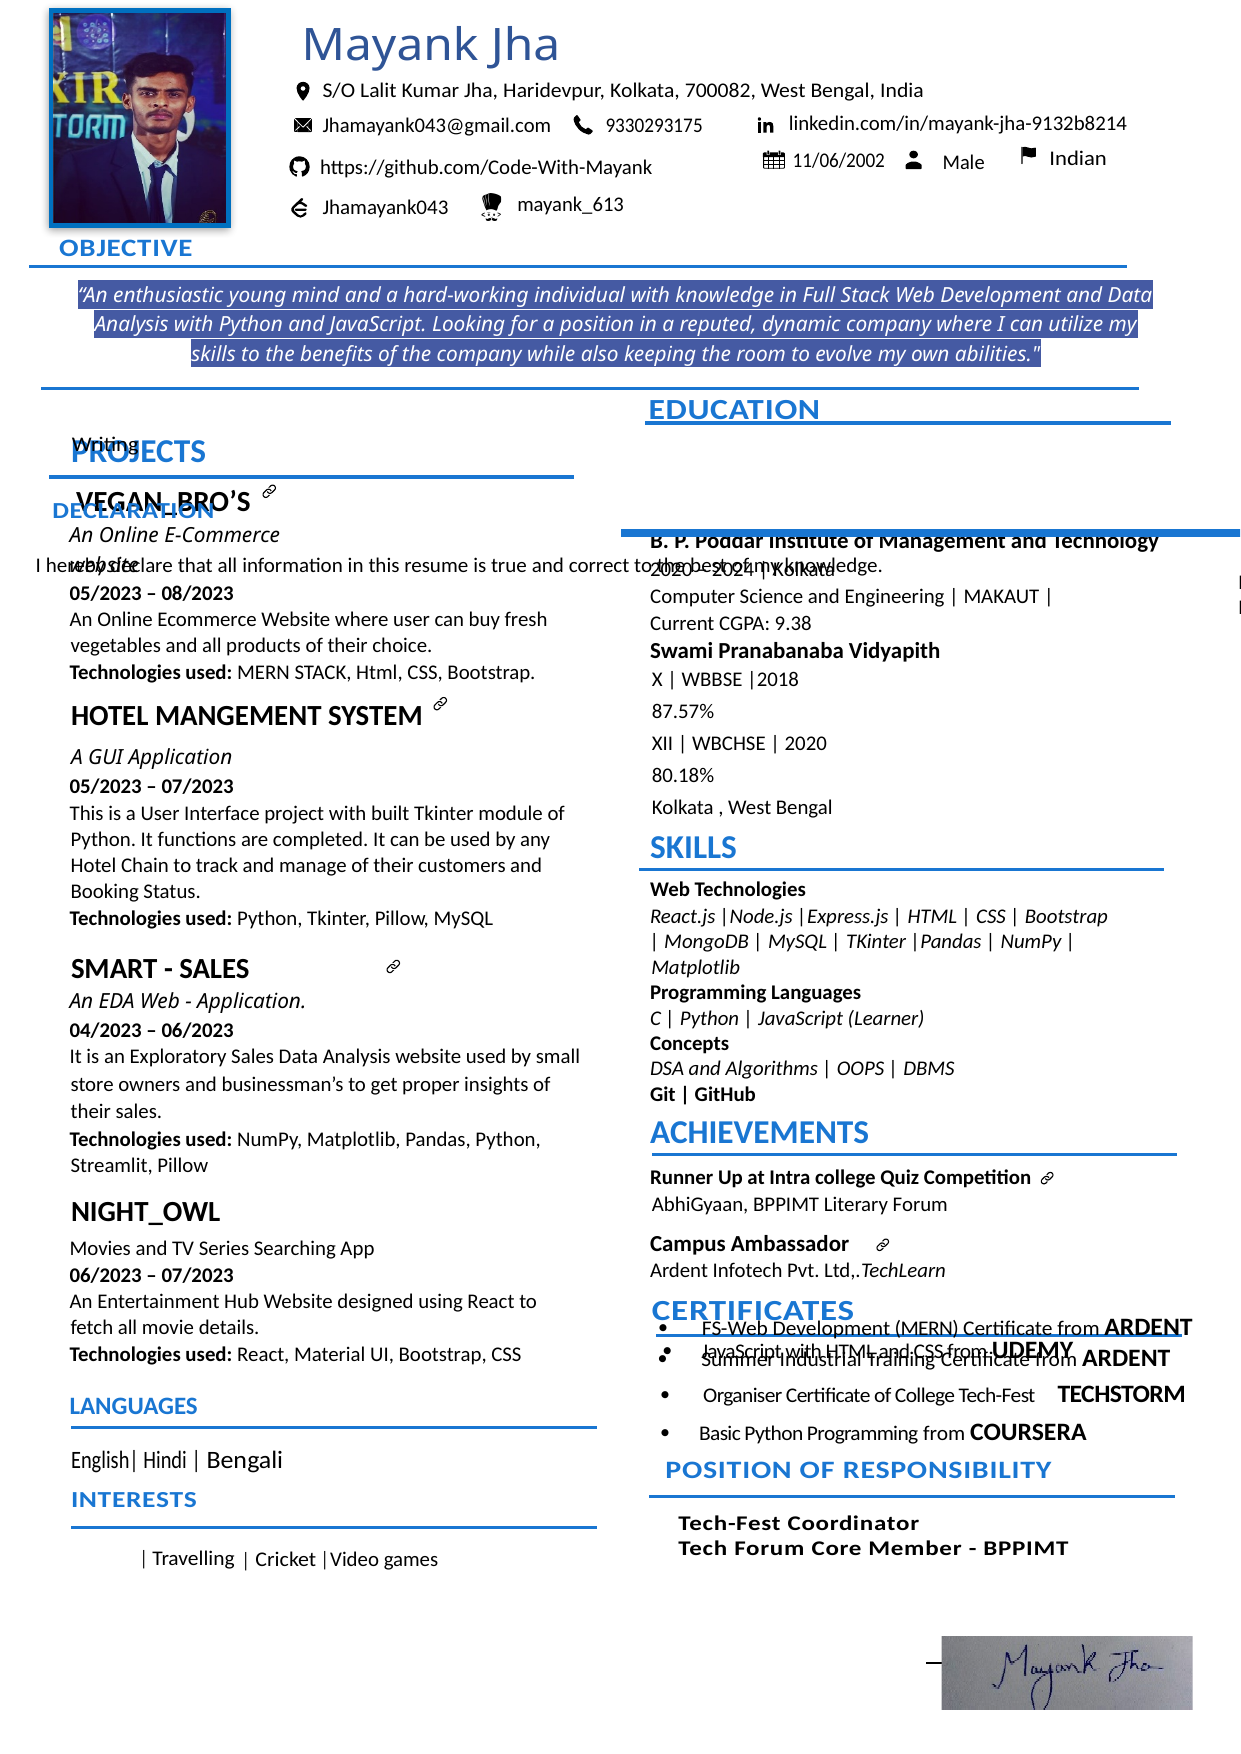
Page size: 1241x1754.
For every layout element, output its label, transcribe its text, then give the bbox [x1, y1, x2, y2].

picture [941, 1636, 1193, 1710]
text An EDA Web - Application. [69, 986, 583, 1014]
text VEGAN_BRO’S [69, 483, 583, 518]
text Concepts [650, 1030, 1164, 1056]
text 80.18% [652, 762, 854, 788]
picture [481, 193, 502, 221]
text Programming Languages [650, 979, 1164, 1005]
text Technologies used: Python, Tkinter, Pillow, MySQL [69, 905, 570, 930]
text Technologies used: NumPy, Matplotlib, Pandas, Python, Streamlit, Pillow [69, 1126, 583, 1178]
text It is an Exploratory Sales Data Analysis website used by small store owners and businessman’s to get proper insights of their sales. [69, 1044, 583, 1124]
text AbhiGyaan, BPPIMT Literary Forum [652, 1192, 1164, 1217]
text Kolkata , West Bengal [652, 794, 854, 820]
text 2020 – 2024 | Kolkata [650, 556, 1164, 582]
list LANGUAGES [69, 1390, 583, 1421]
text 06/2023 – 07/2023 [69, 1262, 583, 1287]
text XII | WBCHSE | 2020 [652, 730, 854, 756]
subtitle PROJECTS [71, 430, 583, 471]
text | MongoDB | MySQL | TKinter |Pandas | NumPy | Matplotlib [650, 928, 1164, 979]
text Runner Up at Intra college Quiz Competition [650, 1164, 1164, 1190]
subtitle SKILLS [650, 826, 1164, 867]
text “An enthusiastic young mind and a hard-working individual with knowledge in Full Stack Web Development and Data Analysis with Python and JavaScript. Looking for a position in a reputed, dynamic company where I can utilize my skills to the benefits of the company while also keeping the room to evolve my own abilities." [69, 280, 1164, 367]
text An Online E-Commerce [69, 520, 303, 549]
text X | WBBSE |2018 [652, 666, 854, 692]
text React.js |Node.js |Express.js | HTML | CSS | Bootstrap [650, 903, 1164, 928]
text This is a User Interface project with built Tkinter module of Python. It functions are completed. It can be used by any Hotel Chain to track and manage of their customers and Booking Status. [69, 800, 570, 904]
text Ardent Infotech Pvt. Ltd,.TechLearn [650, 1257, 1164, 1282]
picture [53, 13, 226, 223]
text Git | GitHub [650, 1081, 1164, 1106]
text C | Python | JavaScript (Learner) [650, 1005, 1164, 1030]
text website [69, 550, 303, 578]
text B. P. Poddar Institute of Management and Technology [650, 537, 1164, 554]
list Technologies used: React, Material UI, Bootstrap, CSS [69, 1341, 583, 1367]
text DSA and Algorithms | OOPS | DBMS [650, 1056, 1164, 1081]
text Web Technologies [650, 876, 1164, 901]
text Current CGPA: 9.38 [650, 610, 1164, 635]
text Campus Ambassador [650, 1229, 1164, 1257]
text English| Hindi | Bengali [71, 1444, 583, 1475]
text Computer Science and Engineering | MAKAUT | [650, 583, 1164, 608]
text 04/2023 – 06/2023 [69, 1017, 583, 1042]
text Movies and TV Series Searching App [69, 1235, 583, 1261]
text A GUI Application [71, 742, 583, 771]
list An Entertainment Hub Website designed using React to fetch all movie details. [69, 1288, 583, 1340]
text An Online Ecommerce Website where user can buy fresh vegetables and all products of their choice. [69, 607, 583, 658]
text 05/2023 – 08/2023 [69, 580, 303, 605]
text Technologies used: MERN STACK, Html, CSS, Bootstrap. [69, 659, 583, 685]
subtitle ACHIEVEMENTS [650, 1112, 1164, 1152]
text Swami Pranabanaba Vidyapith [650, 636, 1164, 664]
text 87.57% [652, 698, 854, 724]
text 05/2023 – 07/2023 [69, 773, 583, 799]
